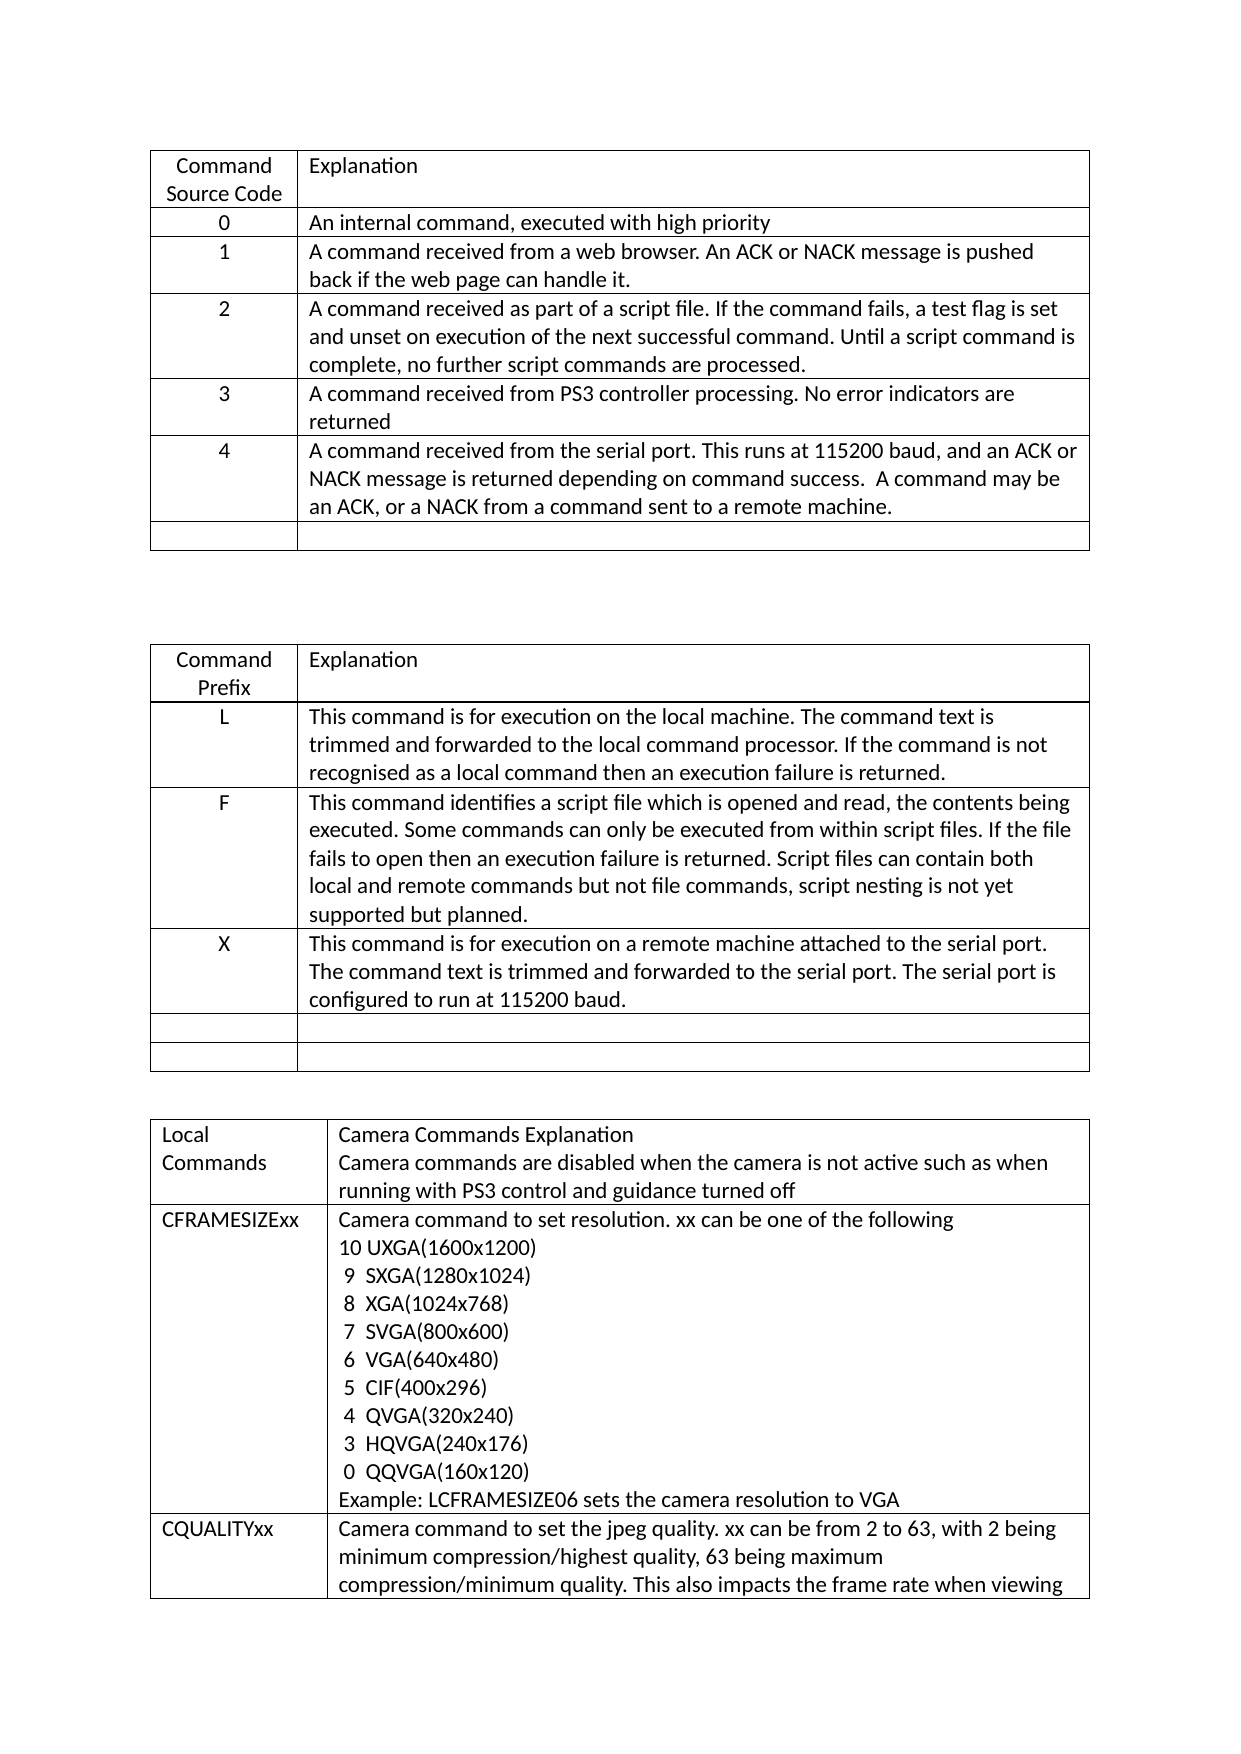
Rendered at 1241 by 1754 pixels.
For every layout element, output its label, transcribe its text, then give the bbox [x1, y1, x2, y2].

table_cell 3 [151, 379, 297, 435]
table_header Command Source Code [151, 151, 297, 207]
table_cell 0 [151, 208, 297, 236]
table_cell L [151, 703, 297, 787]
table_cell This command is for execution on a remote machine attached to the serial port. The command text is trimmed and forwarded to the serial port. The serial port is configured to run at 115200 baud. [298, 929, 1089, 1013]
table_cell A command received from PS3 controller processing. No error indicators are returned [298, 379, 1089, 435]
table_header Explanation [298, 151, 1089, 207]
table_cell [298, 522, 1089, 549]
table_cell 4 [151, 436, 297, 521]
table_cell CQUALITYxx [151, 1514, 327, 1598]
table_cell A command received from a web browser. An ACK or NACK message is pushed back if the web page can handle it. [298, 237, 1089, 293]
table_cell 1 [151, 237, 297, 293]
table_header Explanation [298, 645, 1089, 701]
table_cell This command identifies a script file which is opened and read, the contents being executed. Some commands can only be executed from within script files. If the file fails to open then an execution failure is returned. Script files can contain both local and remote commands but not file commands, script nesting is not yet supported but planned. [298, 788, 1089, 928]
table_cell A command received from the serial port. This runs at 115200 baud, and an ACK or NACK message is returned depending on command success. A command may be an ACK, or a NACK from a command sent to a remote machine. [298, 436, 1089, 521]
table_cell F [151, 788, 297, 928]
table_cell A command received as part of a script file. If the command fails, a test flag is set and unset on execution of the next successful command. Until a script command is complete, no further script commands are processed. [298, 294, 1089, 378]
table_cell Camera command to set resolution. xx can be one of the following 10 UXGA(1600x1200) 9 SXGA(1280x1024) 8 XGA(1024x768) 7 SVGA(800x600) 6 VGA(640x480) 5 CIF(400x296) 4 QVGA(320x240) 3 HQVGA(240x176) 0 QQVGA(160x120) Example: LCFRAMESIZE06 sets the camera resolution to VGA [328, 1205, 1089, 1513]
table_cell This command is for execution on the local machine. The command text is trimmed and forwarded to the local command processor. If the command is not recognised as a local command then an execution failure is returned. [298, 703, 1089, 787]
table_cell An internal command, executed with high priority [298, 208, 1089, 236]
table_cell CFRAMESIZExx [151, 1205, 327, 1513]
table_header Local Commands [151, 1120, 327, 1204]
table_cell [298, 1014, 1089, 1042]
table_header Command Prefix [151, 645, 297, 701]
table_cell [151, 1014, 297, 1042]
table_cell X [151, 929, 297, 1013]
table_cell 2 [151, 294, 297, 378]
table_header Camera Commands Explanation Camera commands are disabled when the camera is not active such as when running with PS3 control and guidance turned off [328, 1120, 1089, 1204]
table_cell [151, 1043, 297, 1071]
table_cell [298, 1043, 1089, 1071]
table_cell [151, 522, 297, 549]
